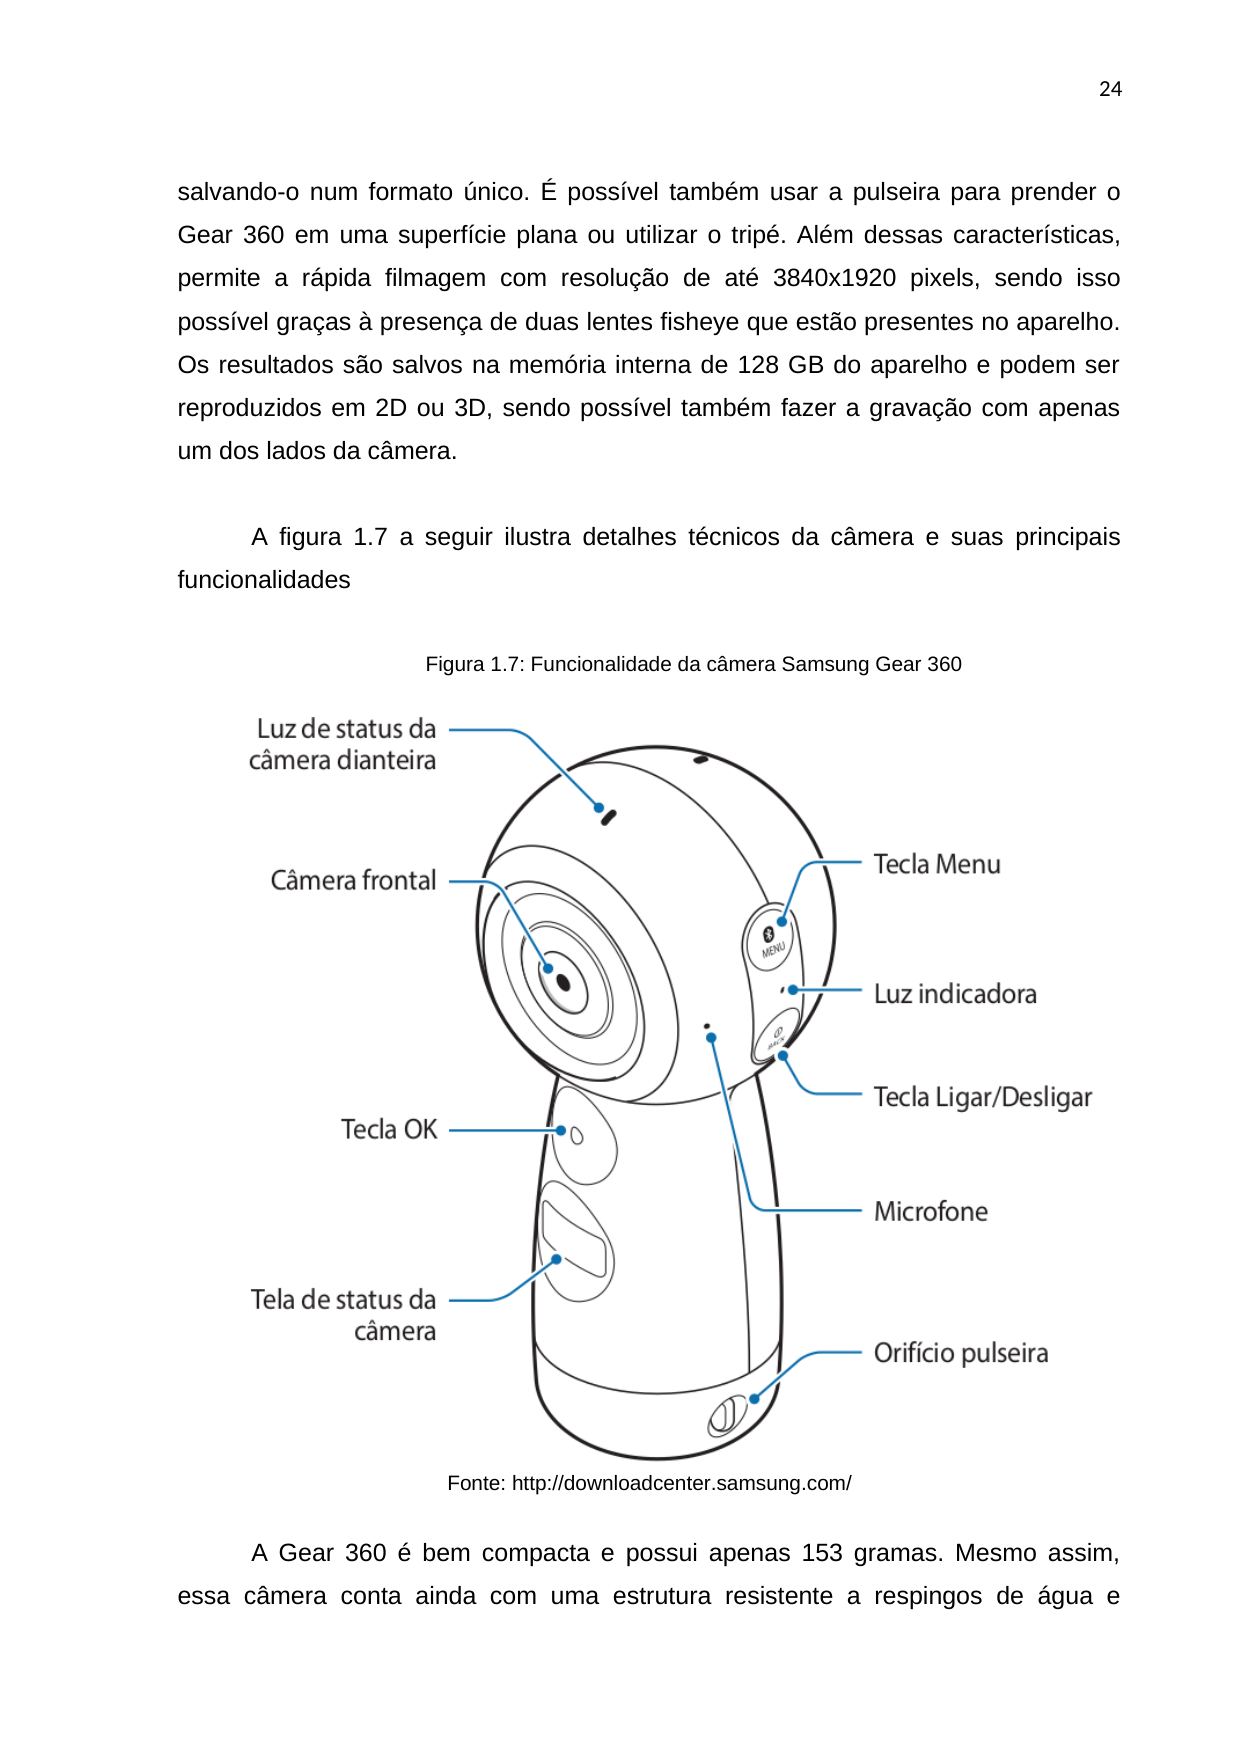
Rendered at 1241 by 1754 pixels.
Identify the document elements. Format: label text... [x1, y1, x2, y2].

text Fonte: http://downloadcenter.samsung.com/ [177, 1471, 1122, 1494]
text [177, 1538, 1122, 1609]
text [177, 177, 1122, 465]
text A figura 1.7 a seguir ilustra detalhes técnicos da câmera e suas principais funcionalidades [177, 522, 1122, 594]
text Figura 1.7: Funcionalidade da câmera Samsung Gear 360 [177, 652, 1122, 676]
picture [177, 687, 1123, 1471]
